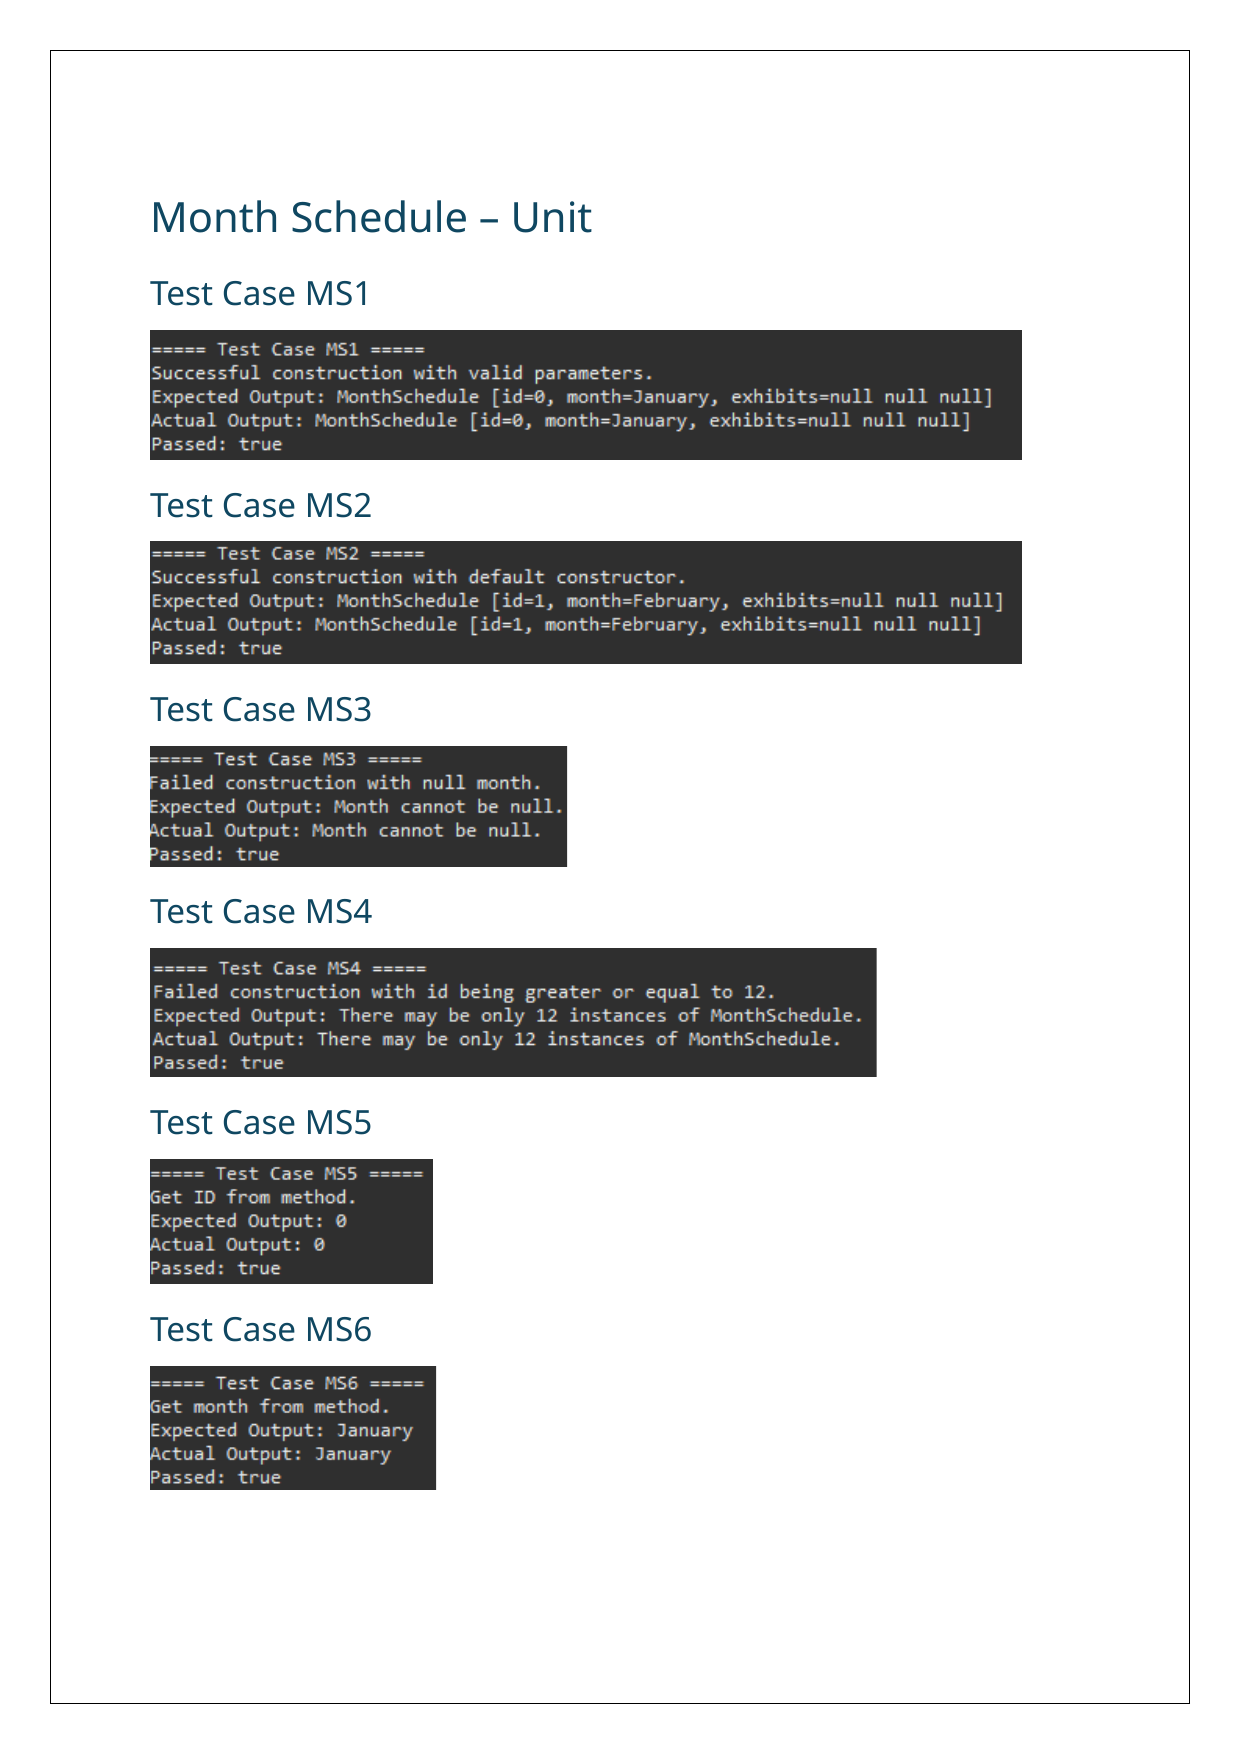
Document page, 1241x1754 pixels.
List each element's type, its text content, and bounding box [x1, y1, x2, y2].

subtitle Month Schedule – Unit [150, 187, 1090, 244]
picture [150, 1159, 433, 1284]
subtitle Test Case MS1 [150, 269, 1090, 315]
picture [150, 330, 1022, 460]
picture [150, 1366, 437, 1490]
subtitle Test Case MS3 [150, 686, 1090, 731]
subtitle Test Case MS5 [150, 1098, 1090, 1144]
picture [150, 948, 877, 1077]
subtitle Test Case MS6 [150, 1306, 1090, 1351]
picture [150, 746, 568, 867]
subtitle Test Case MS4 [150, 888, 1090, 933]
subtitle Test Case MS2 [150, 481, 1090, 527]
picture [150, 541, 1022, 664]
